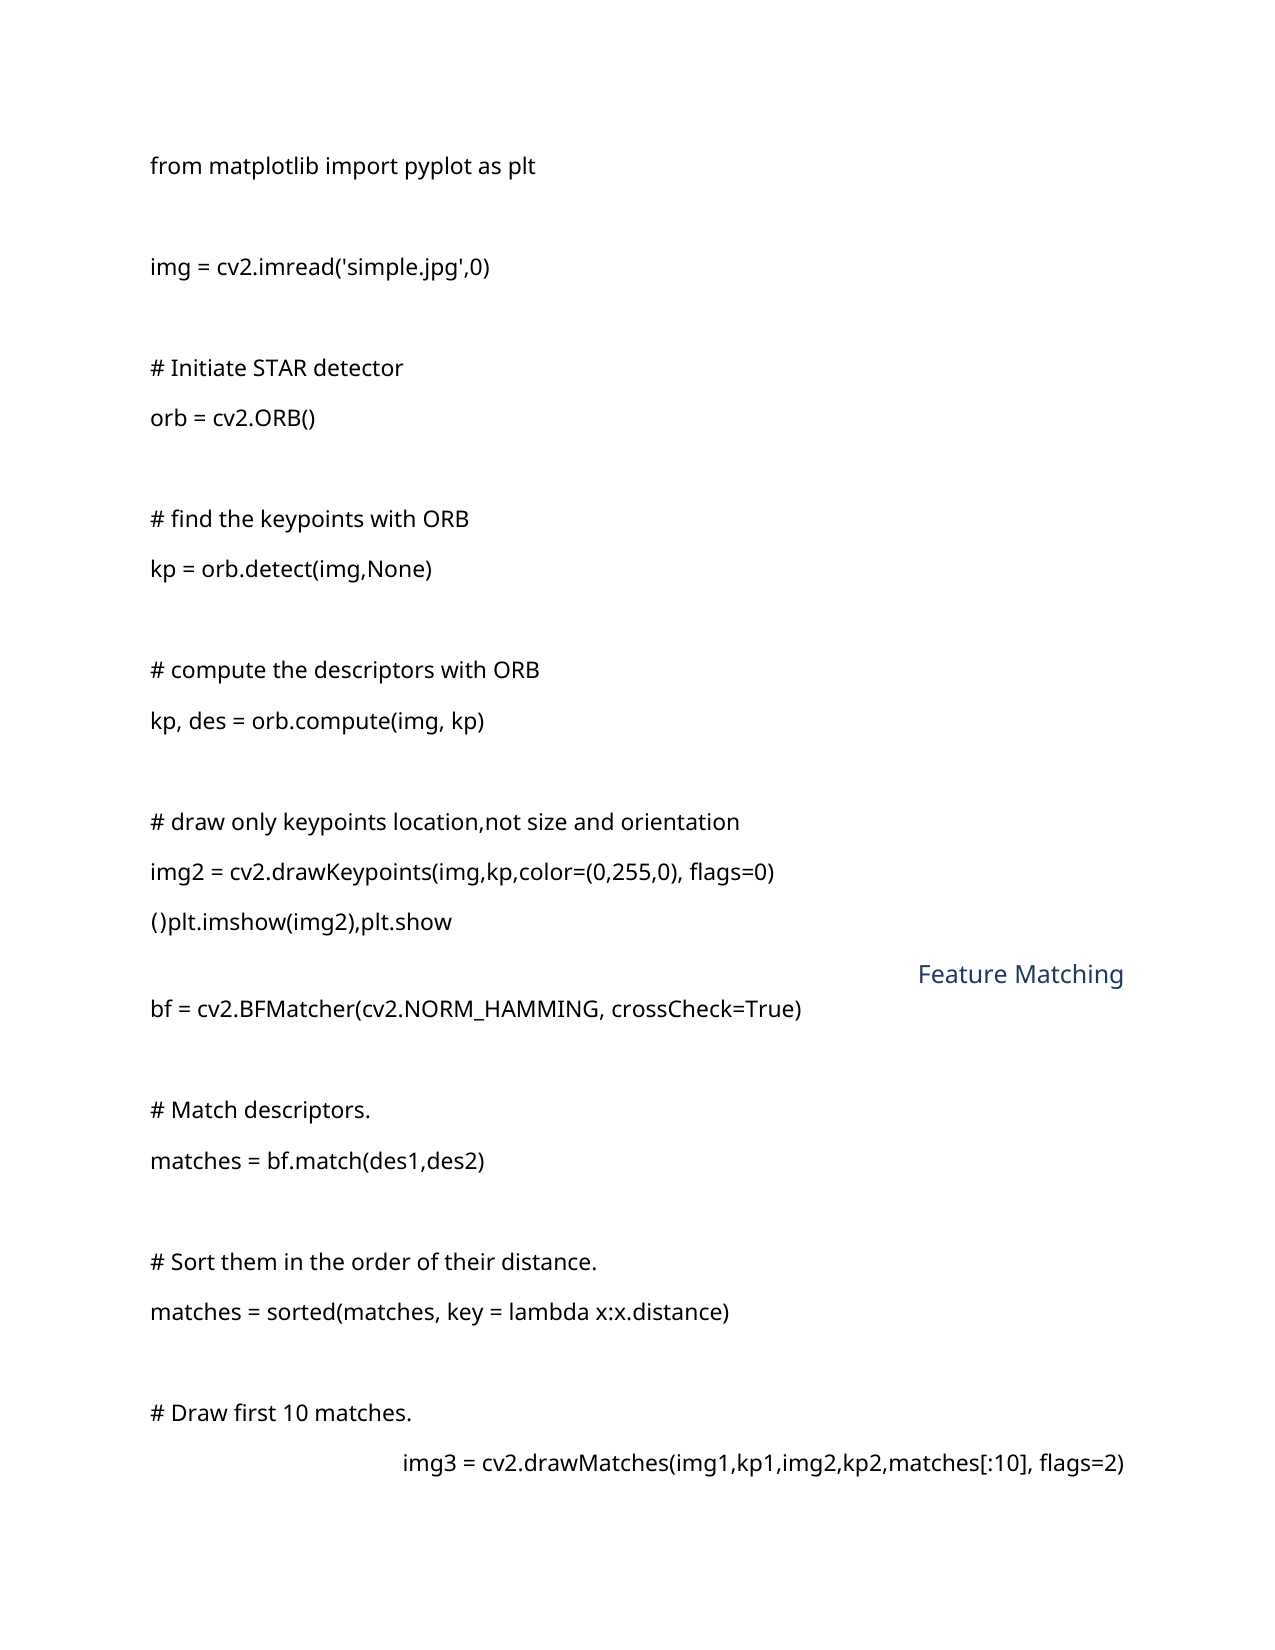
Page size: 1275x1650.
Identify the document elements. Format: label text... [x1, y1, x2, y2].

text matches = sorted(matches, key = lambda x:x.distance) [150, 1296, 1125, 1327]
text kp, des = orb.compute(img, kp) [150, 704, 1125, 736]
text img = cv2.imread('simple.jpg',0) [150, 251, 1125, 282]
text # Sort them in the order of their distance. [150, 1246, 1125, 1277]
text from matplotlib import pyplot as plt [150, 150, 1125, 181]
text # Initiate STAR detector [150, 352, 1125, 383]
text # Draw first 10 matches. [150, 1397, 1125, 1428]
subtitle Feature Matching [150, 957, 1125, 991]
text img3 = cv2.drawMatches(img1,kp1,img2,kp2,matches[:10], flags=2) [150, 1447, 1125, 1478]
text orb = cv2.ORB() [150, 402, 1125, 433]
text kp = orb.detect(img,None) [150, 553, 1125, 584]
text bf = cv2.BFMatcher(cv2.NORM_HAMMING, crossCheck=True) [150, 993, 1125, 1025]
text img2 = cv2.drawKeypoints(img,kp,color=(0,255,0), flags=0) [150, 856, 1125, 887]
text # draw only keypoints location,not size and orientation [150, 805, 1125, 837]
text # find the keypoints with ORB [150, 503, 1125, 534]
text plt.imshow(img2),plt.show() [150, 906, 1125, 937]
text # compute the descriptors with ORB [150, 654, 1125, 685]
text # Match descriptors. [150, 1094, 1125, 1126]
text matches = bf.match(des1,des2) [150, 1145, 1125, 1176]
